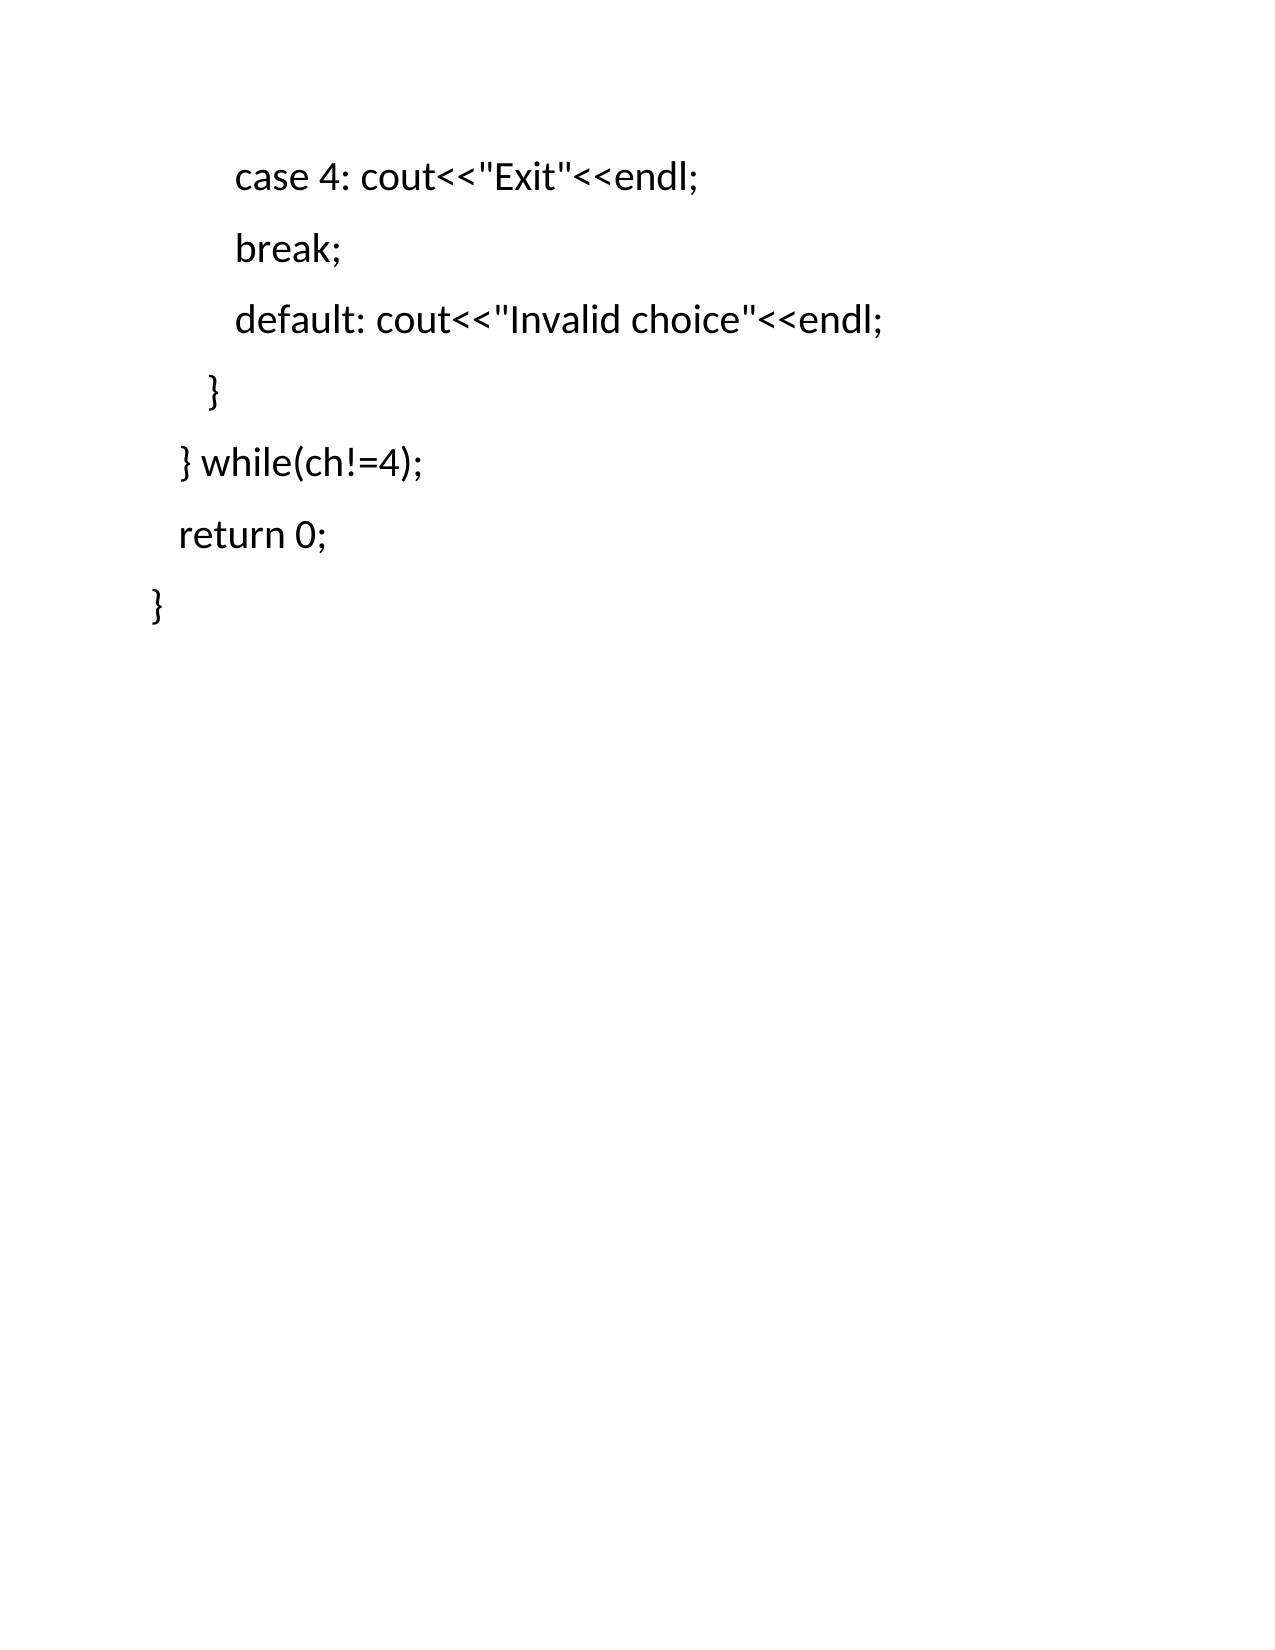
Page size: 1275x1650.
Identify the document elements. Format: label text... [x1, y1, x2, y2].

text } [150, 365, 1125, 416]
text default: cout<<"Invalid choice"<<endl; [150, 293, 1125, 344]
text return 0; [150, 508, 1125, 559]
text } [150, 579, 1125, 630]
text } while(ch!=4); [150, 436, 1125, 487]
text case 4: cout<<"Exit"<<endl; [150, 150, 1125, 201]
text break; [150, 222, 1125, 272]
